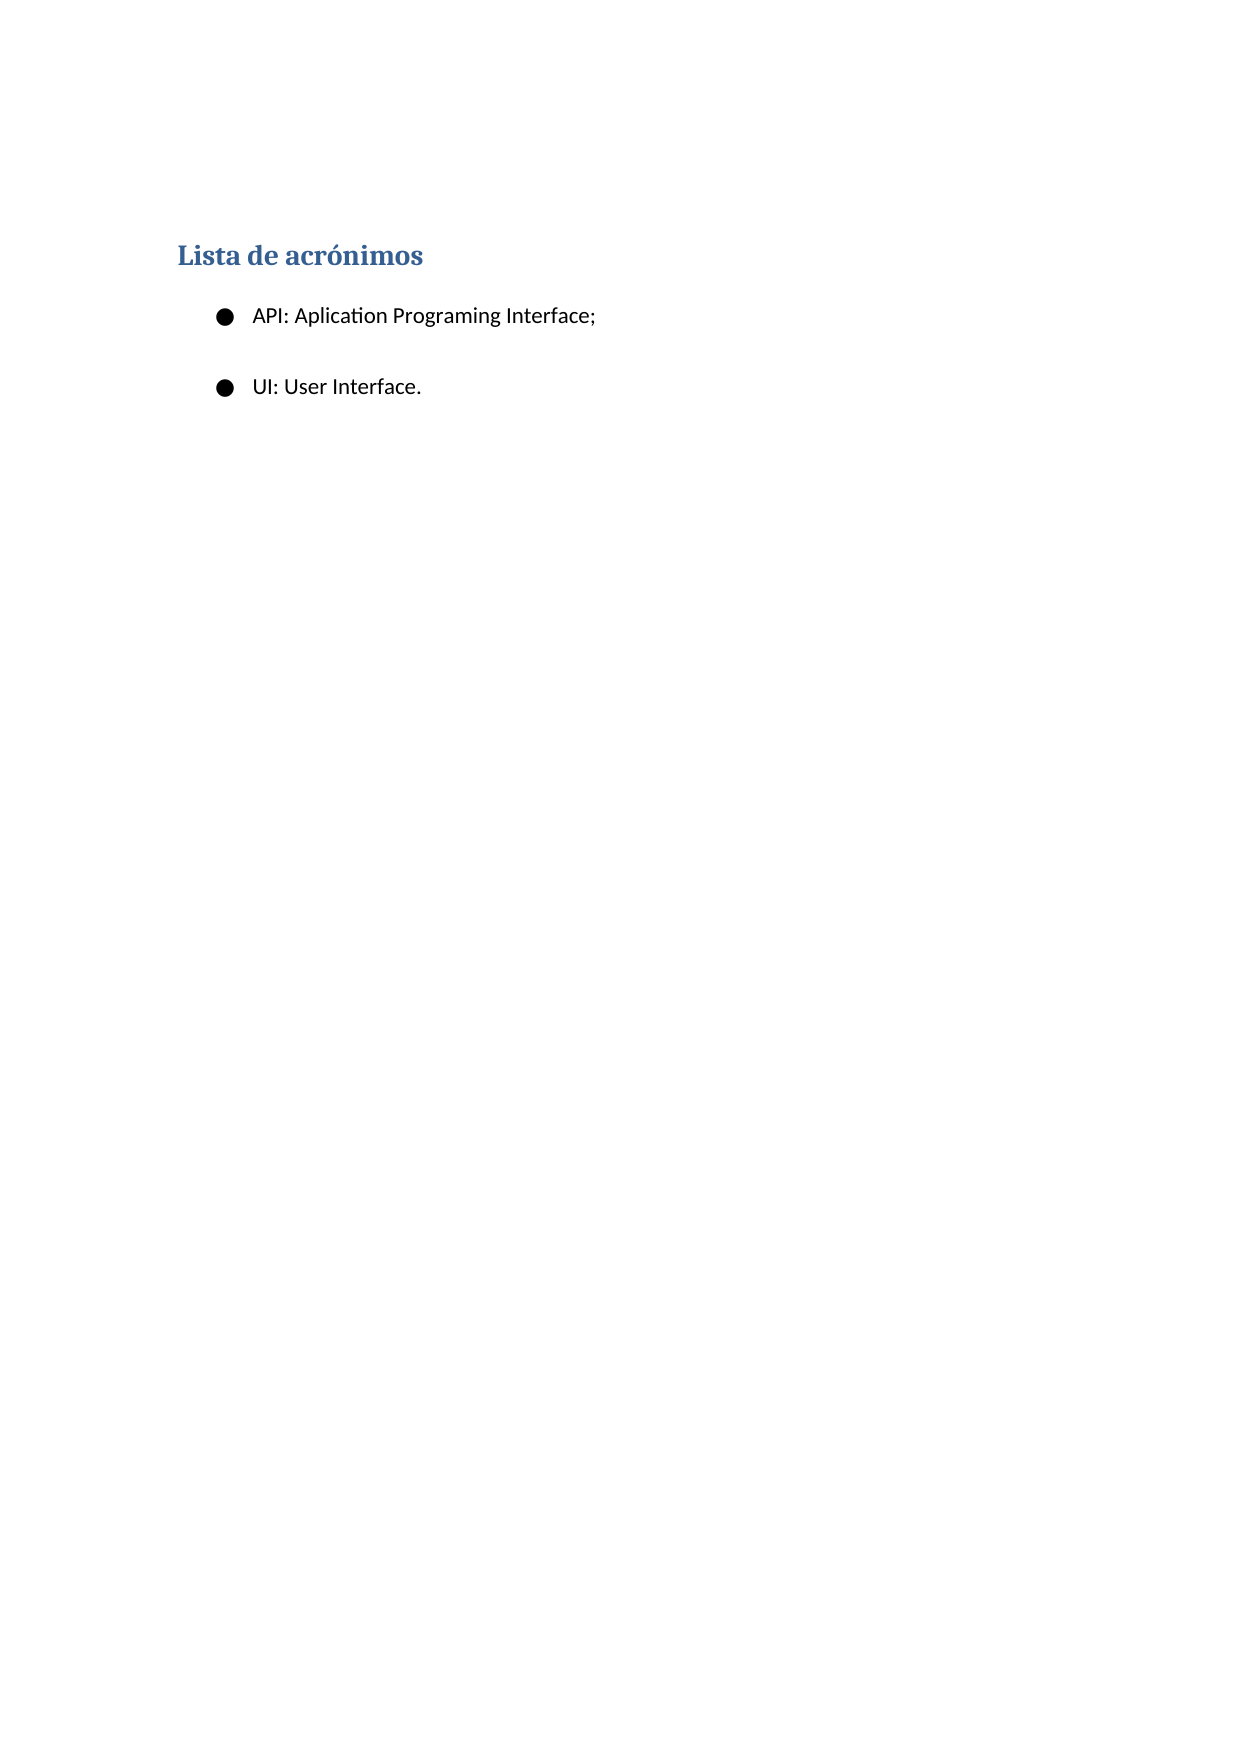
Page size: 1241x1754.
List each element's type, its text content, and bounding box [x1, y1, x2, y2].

list UI: User Interface. [215, 360, 1063, 407]
subtitle Lista de acrónimos [177, 239, 1063, 273]
list API: Aplication Programing Interface; [215, 290, 1063, 337]
